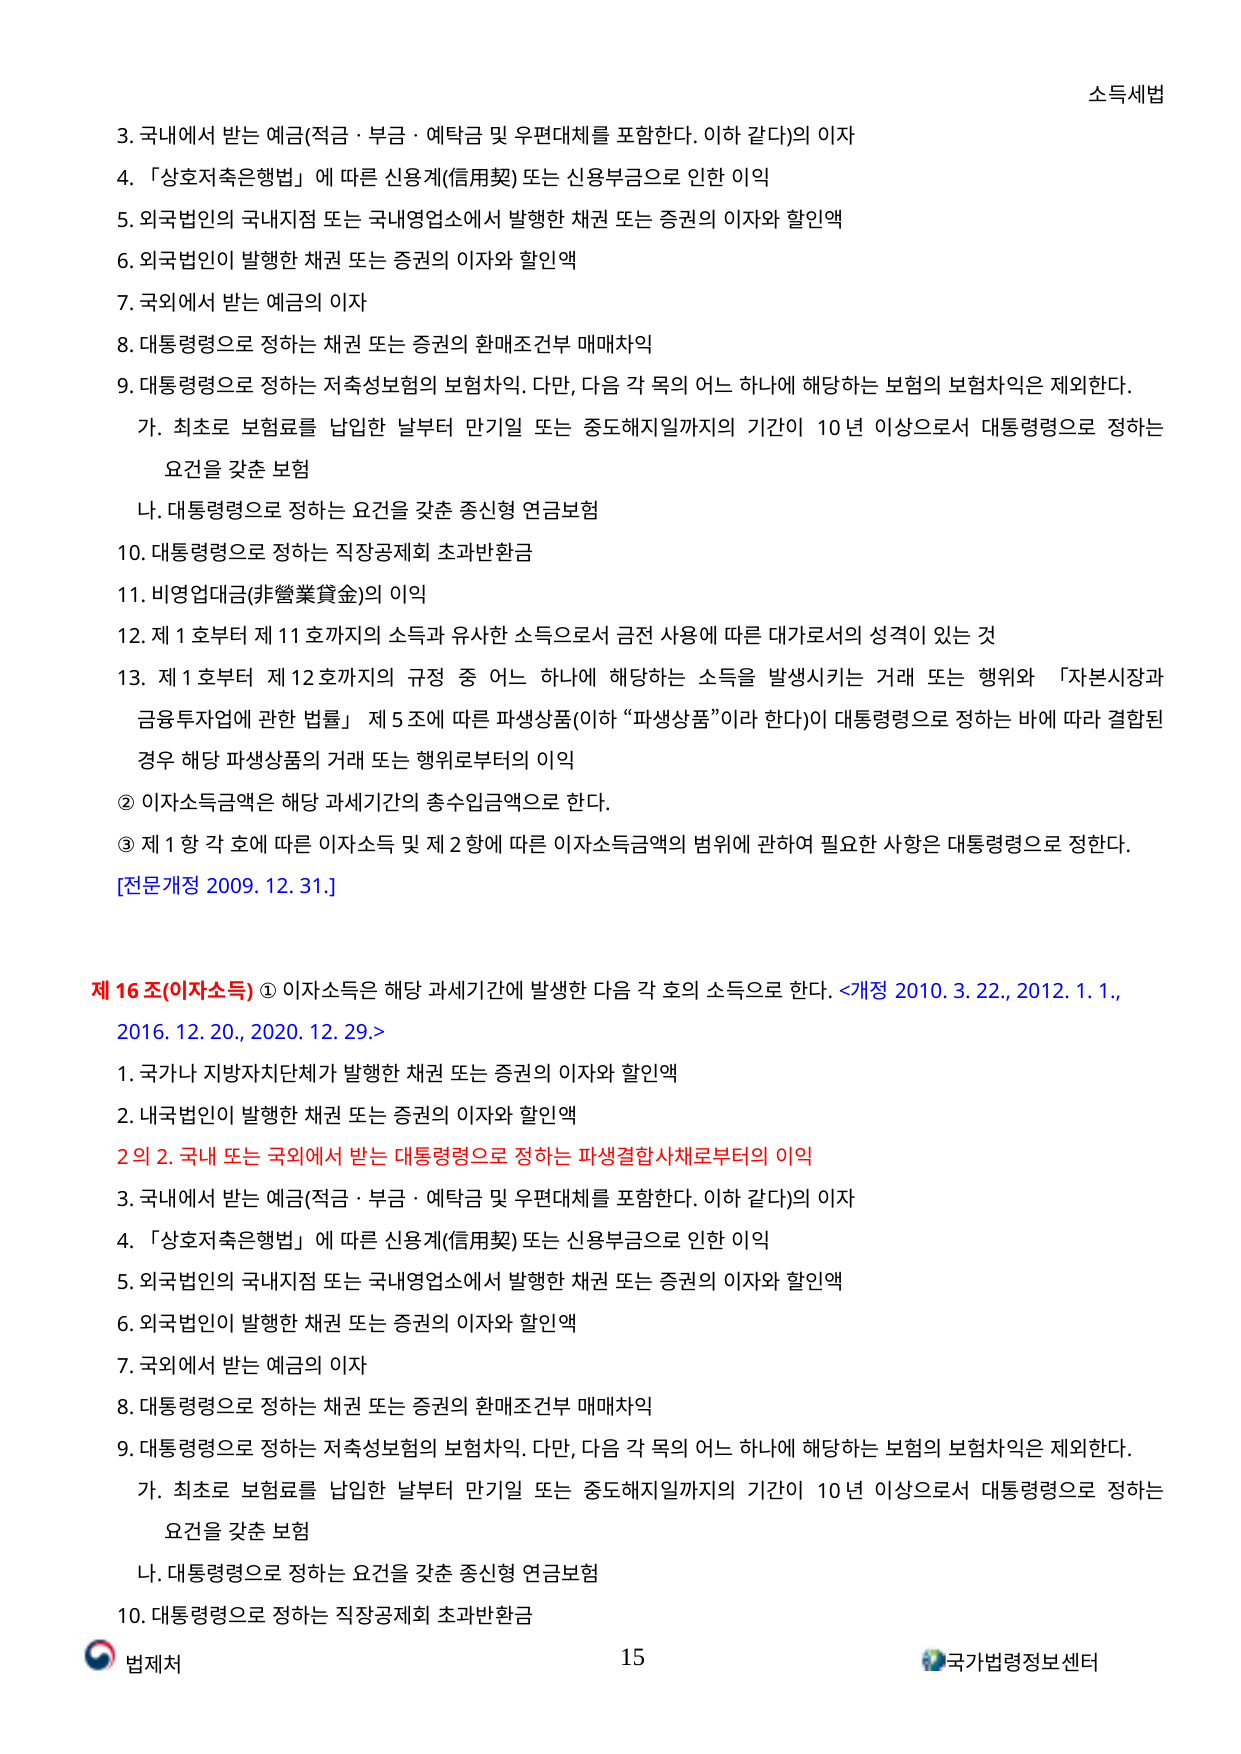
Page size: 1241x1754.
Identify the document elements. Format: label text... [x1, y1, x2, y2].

text 7. 국외에서 받는 예금의 이자 [117, 275, 1165, 317]
text 6. 외국법인이 발행한 채권 또는 증권의 이자와 할인액 [117, 1296, 1165, 1337]
text ③ 제1항 각 호에 따른 이자소득 및 제2항에 따른 이자소득금액의 범위에 관하여 필요한 사항은 대통령령으로 정한다. [117, 817, 1165, 858]
text 11. 비영업대금(非營業貸金)의 이익 [117, 567, 1165, 608]
text 4. 「상호저축은행법」에 따른 신용계(信用契) 또는 신용부금으로 인한 이익 [117, 1212, 1165, 1254]
picture [892, 1637, 946, 1671]
text 가. 최초로 보험료를 납입한 날부터 만기일 또는 중도해지일까지의 기간이 10년 이상으로서 대통령령으로 정하는 요건을 갖춘 보험 [137, 1462, 1165, 1546]
text 4. 「상호저축은행법」에 따른 신용계(信用契) 또는 신용부금으로 인한 이익 [117, 150, 1165, 192]
text 2. 내국법인이 발행한 채권 또는 증권의 이자와 할인액 [117, 1087, 1165, 1129]
text 8. 대통령령으로 정하는 채권 또는 증권의 환매조건부 매매차익 [117, 317, 1165, 358]
text 6. 외국법인이 발행한 채권 또는 증권의 이자와 할인액 [117, 233, 1165, 275]
text 9. 대통령령으로 정하는 저축성보험의 보험차익. 다만, 다음 각 목의 어느 하나에 해당하는 보험의 보험차익은 제외한다. [117, 358, 1165, 400]
picture [75, 1637, 126, 1673]
text 5. 외국법인의 국내지점 또는 국내영업소에서 발행한 채권 또는 증권의 이자와 할인액 [117, 192, 1165, 233]
text 1. 국가나 지방자치단체가 발행한 채권 또는 증권의 이자와 할인액 [117, 1046, 1165, 1087]
text 8. 대통령령으로 정하는 채권 또는 증권의 환매조건부 매매차익 [117, 1379, 1165, 1421]
text 5. 외국법인의 국내지점 또는 국내영업소에서 발행한 채권 또는 증권의 이자와 할인액 [117, 1254, 1165, 1296]
text 가. 최초로 보험료를 납입한 날부터 만기일 또는 중도해지일까지의 기간이 10년 이상으로서 대통령령으로 정하는 요건을 갖춘 보험 [137, 400, 1165, 483]
text [전문개정 2009. 12. 31.] [117, 858, 1165, 900]
text ② 이자소득금액은 해당 과세기간의 총수입금액으로 한다. [117, 775, 1165, 817]
text 12. 제1호부터 제11호까지의 소득과 유사한 소득으로서 금전 사용에 따른 대가로서의 성격이 있는 것 [117, 608, 1165, 650]
text 3. 국내에서 받는 예금(적금ㆍ부금ㆍ예탁금 및 우편대체를 포함한다. 이하 같다)의 이자 [117, 1171, 1165, 1212]
text 2의2. 국내 또는 국외에서 받는 대통령령으로 정하는 파생결합사채로부터의 이익 [117, 1129, 1165, 1171]
text 9. 대통령령으로 정하는 저축성보험의 보험차익. 다만, 다음 각 목의 어느 하나에 해당하는 보험의 보험차익은 제외한다. [117, 1421, 1165, 1462]
text 3. 국내에서 받는 예금(적금ㆍ부금ㆍ예탁금 및 우편대체를 포함한다. 이하 같다)의 이자 [117, 108, 1165, 150]
text 10. 대통령령으로 정하는 직장공제회 초과반환금 [117, 1587, 1165, 1629]
text 나. 대통령령으로 정하는 요건을 갖춘 종신형 연금보험 [137, 483, 1165, 525]
text 나. 대통령령으로 정하는 요건을 갖춘 종신형 연금보험 [137, 1546, 1165, 1587]
text 7. 국외에서 받는 예금의 이자 [117, 1337, 1165, 1379]
text 제16조(이자소득) ① 이자소득은 해당 과세기간에 발생한 다음 각 호의 소득으로 한다. <개정 2010. 3. 22., 2012. 1. 1., 2016. 12. 20., 2020. 12. 29.> [92, 962, 1165, 1046]
text 13. 제1호부터 제12호까지의 규정 중 어느 하나에 해당하는 소득을 발생시키는 거래 또는 행위와 「자본시장과 금융투자업에 관한 법률」 제5조에 따른 파생상품(이하 “파생상품”이라 한다)이 대통령령으로 정하는 바에 따라 결합된 경우 해당 파생상품의 거래 또는 행위로부터의 이익 [117, 650, 1165, 775]
text 10. 대통령령으로 정하는 직장공제회 초과반환금 [117, 525, 1165, 567]
